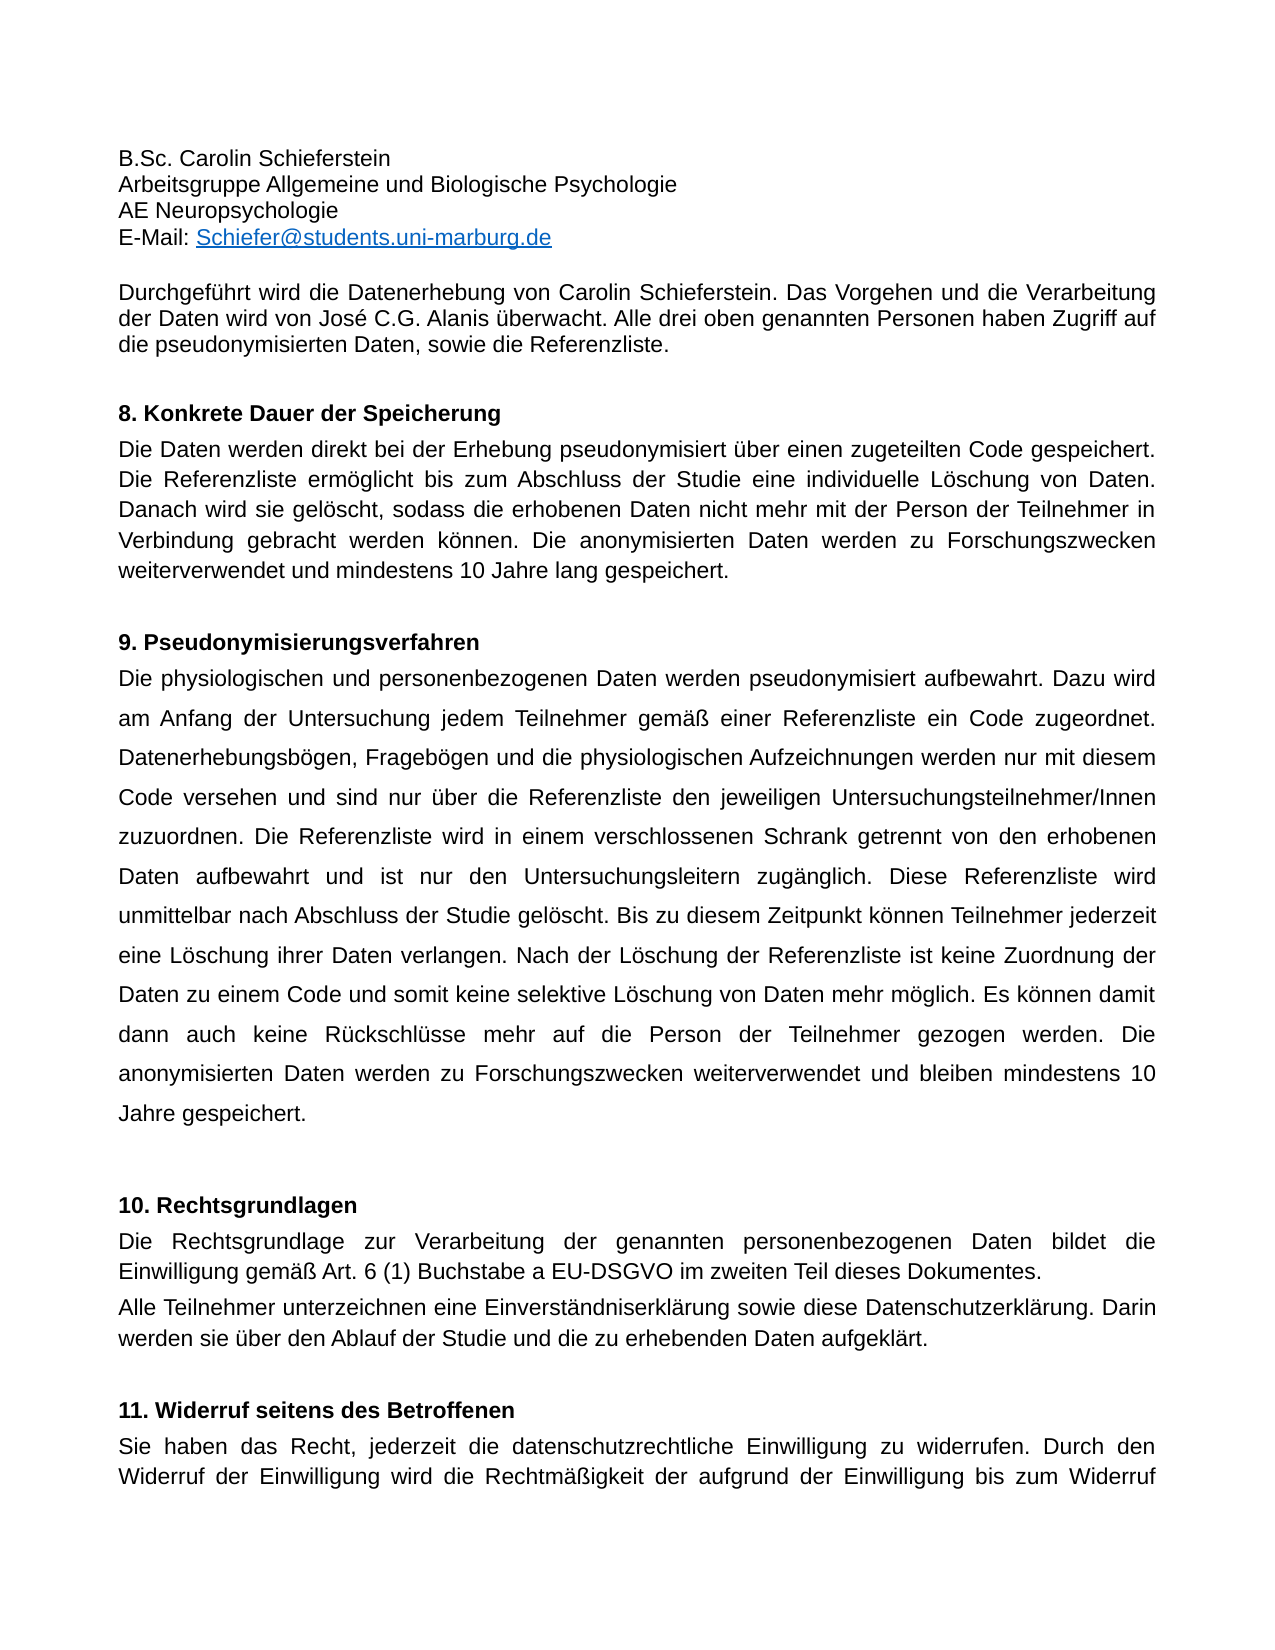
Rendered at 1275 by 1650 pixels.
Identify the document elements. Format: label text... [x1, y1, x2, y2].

text 8. Konkrete Dauer der Speicherung [118, 400, 1157, 426]
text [118, 1433, 1157, 1489]
text Alle Teilnehmer unterzeichnen eine Einverständniserklärung sowie diese Datenschutzerklärung. Darin werden sie über den Ablauf der Studie und die zu erhebenden Daten aufgeklärt. [118, 1294, 1157, 1351]
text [118, 171, 1157, 197]
text Die Rechtsgrundlage zur Verarbeitung der genannten personenbezogenen Daten bildet die Einwilligung gemäß Art. 6 (1) Buchstabe a EU-DSGVO im zweiten Teil dieses Dokumentes. [118, 1228, 1157, 1284]
text Durchgeführt wird die Datenerhebung von Carolin Schieferstein. Das Vorgehen und die Verarbeitung der Daten wird von José C.G. Alanis überwacht. Alle drei oben genannten Personen haben Zugriff auf die pseudonymisierten Daten, sowie die Referenzliste. [118, 279, 1157, 358]
text AE Neuropsychologie [118, 197, 1157, 223]
text Die Daten werden direkt bei der Erhebung pseudonymisiert über einen zugeteilten Code gespeichert. Die Referenzliste ermöglicht bis zum Abschluss der Studie eine individuelle Löschung von Daten. Danach wird sie gelöscht, sodass die erhobenen Daten nicht mehr mit der Person der Teilnehmer in Verbindung gebracht werden können. Die anonymisierten Daten werden zu Forschungszwecken weiterverwendet und mindestens 10 Jahre lang gespeichert. [118, 436, 1157, 583]
text 11. Widerruf seitens des Betroffenen [118, 1397, 1157, 1423]
text Die physiologischen und personenbezogenen Daten werden pseudonymisiert aufbewahrt. Dazu wird am Anfang der Untersuchung jedem Teilnehmer gemäß einer Referenzliste ein Code zugeordnet. Datenerhebungsbögen, Fragebögen und die physiologischen Aufzeichnungen werden nur mit diesem Code versehen und sind nur über die Referenzliste den jeweiligen Untersuchungsteilnehmer/Innen zuzuordnen. Die Referenzliste wird in einem verschlossenen Schrank getrennt von den erhobenen Daten aufbewahrt und ist nur den Untersuchungsleitern zugänglich. Diese Referenzliste wird unmittelbar nach Abschluss der Studie gelöscht. Bis zu diesem Zeitpunkt können Teilnehmer jederzeit eine Löschung ihrer Daten verlangen. Nach der Löschung der Referenzliste ist keine Zuordnung der Daten zu einem Code und somit keine selektive Löschung von Daten mehr möglich. Es können damit dann auch keine Rückschlüsse mehr auf die Person der Teilnehmer gezogen werden. Die anonymisierten Daten werden zu Forschungszwecken weiterverwendet und bleiben mindestens 10 Jahre gespeichert. [118, 665, 1157, 1126]
text E-Mail: Schiefer@students.uni-marburg.de [118, 223, 1157, 250]
text 10. Rechtsgrundlagen [118, 1192, 1157, 1218]
text 9. Pseudonymisierungsverfahren [118, 629, 1157, 655]
text B.Sc. Carolin Schieferstein [118, 144, 1157, 171]
